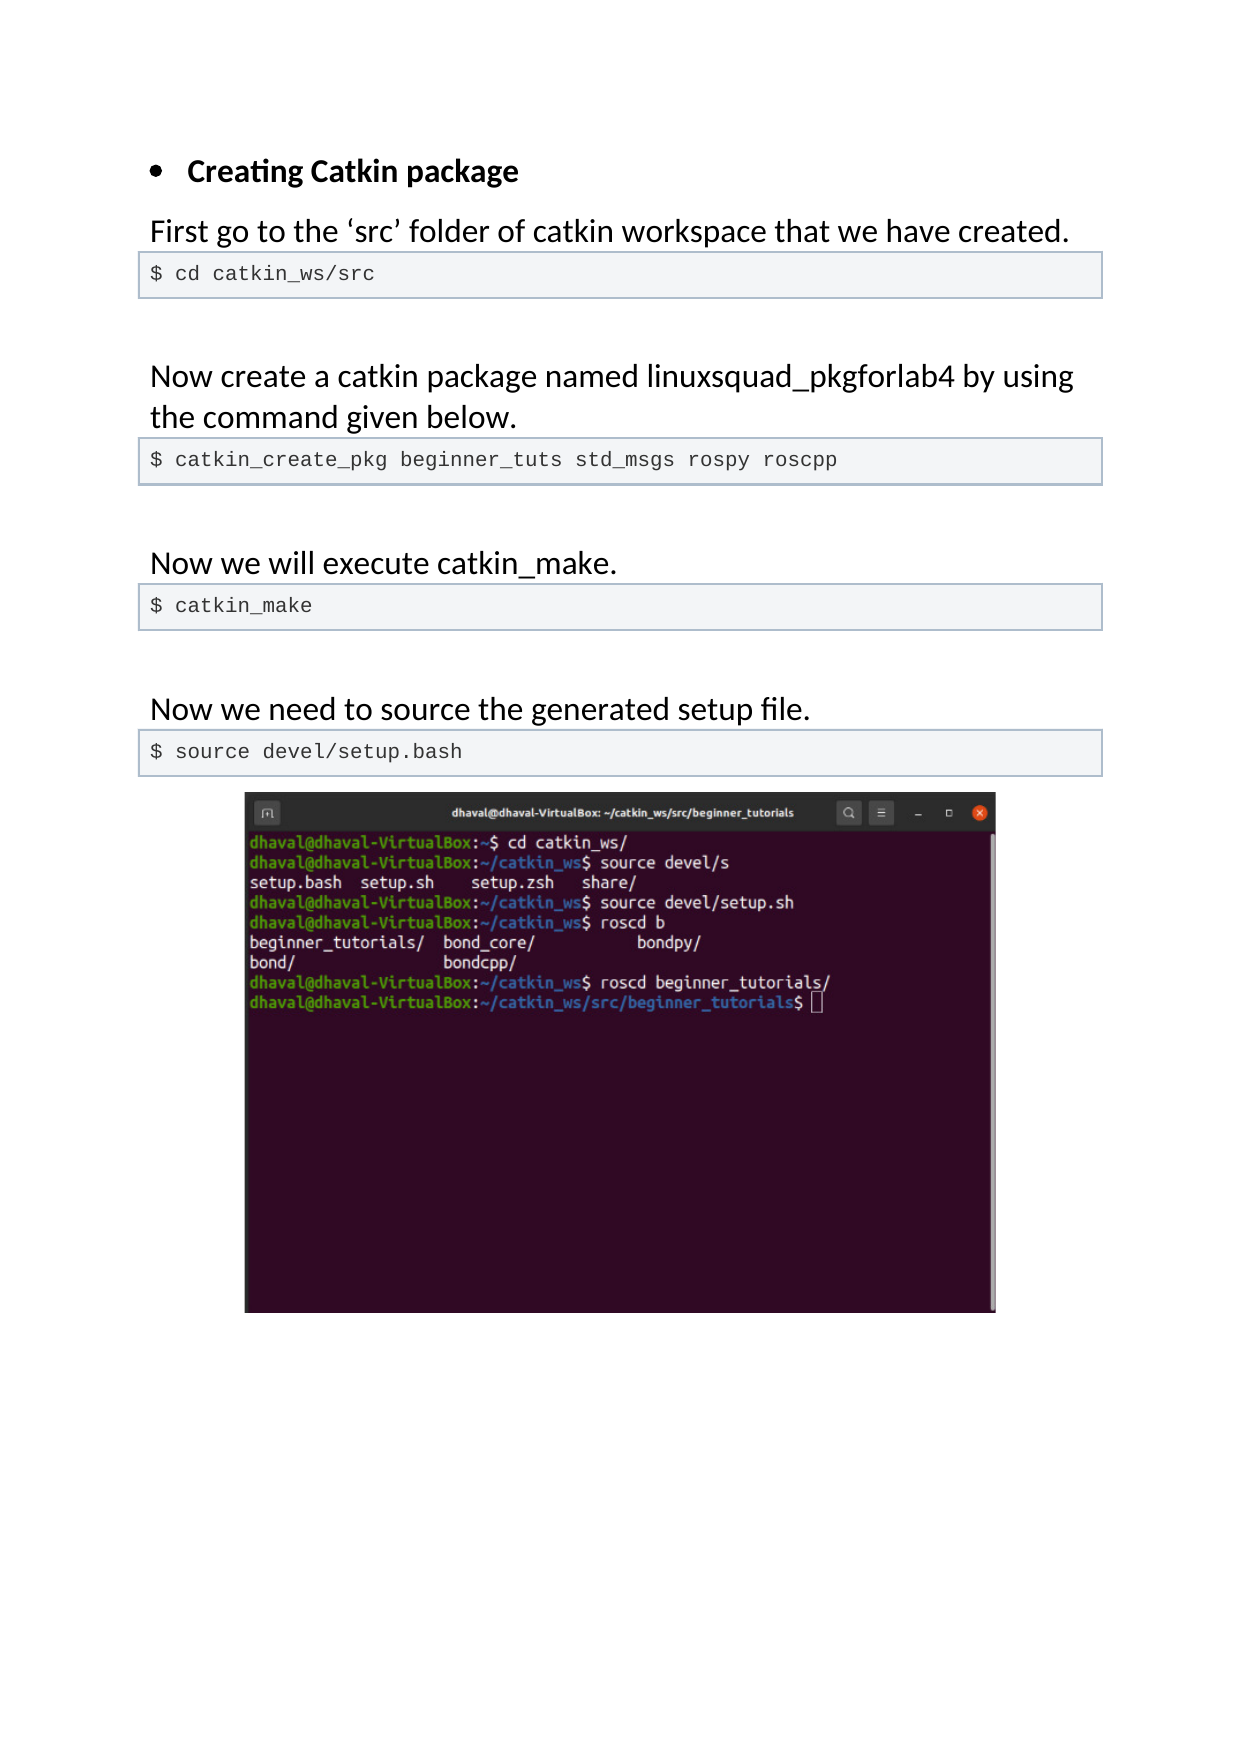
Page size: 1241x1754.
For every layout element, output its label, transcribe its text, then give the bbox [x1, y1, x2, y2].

text Now we will execute catkin_make. [150, 542, 1090, 583]
list Creating Catkin package [150, 150, 1090, 191]
text $ source devel/setup.bash [140, 731, 1101, 775]
text Now create a catkin package named linuxsquad_pkgforlab4 by using the command given below. [150, 356, 1090, 437]
text $ catkin_create_pkg beginner_tuts std_msgs rospy roscpp [140, 439, 1101, 483]
text $ cd catkin_ws/src [140, 253, 1101, 297]
text $ catkin_make [140, 585, 1101, 629]
text Now we need to source the generated setup file. [150, 688, 1090, 728]
text First go to the ‘src’ folder of catkin workspace that we have created. [150, 210, 1090, 251]
picture [244, 792, 996, 1313]
